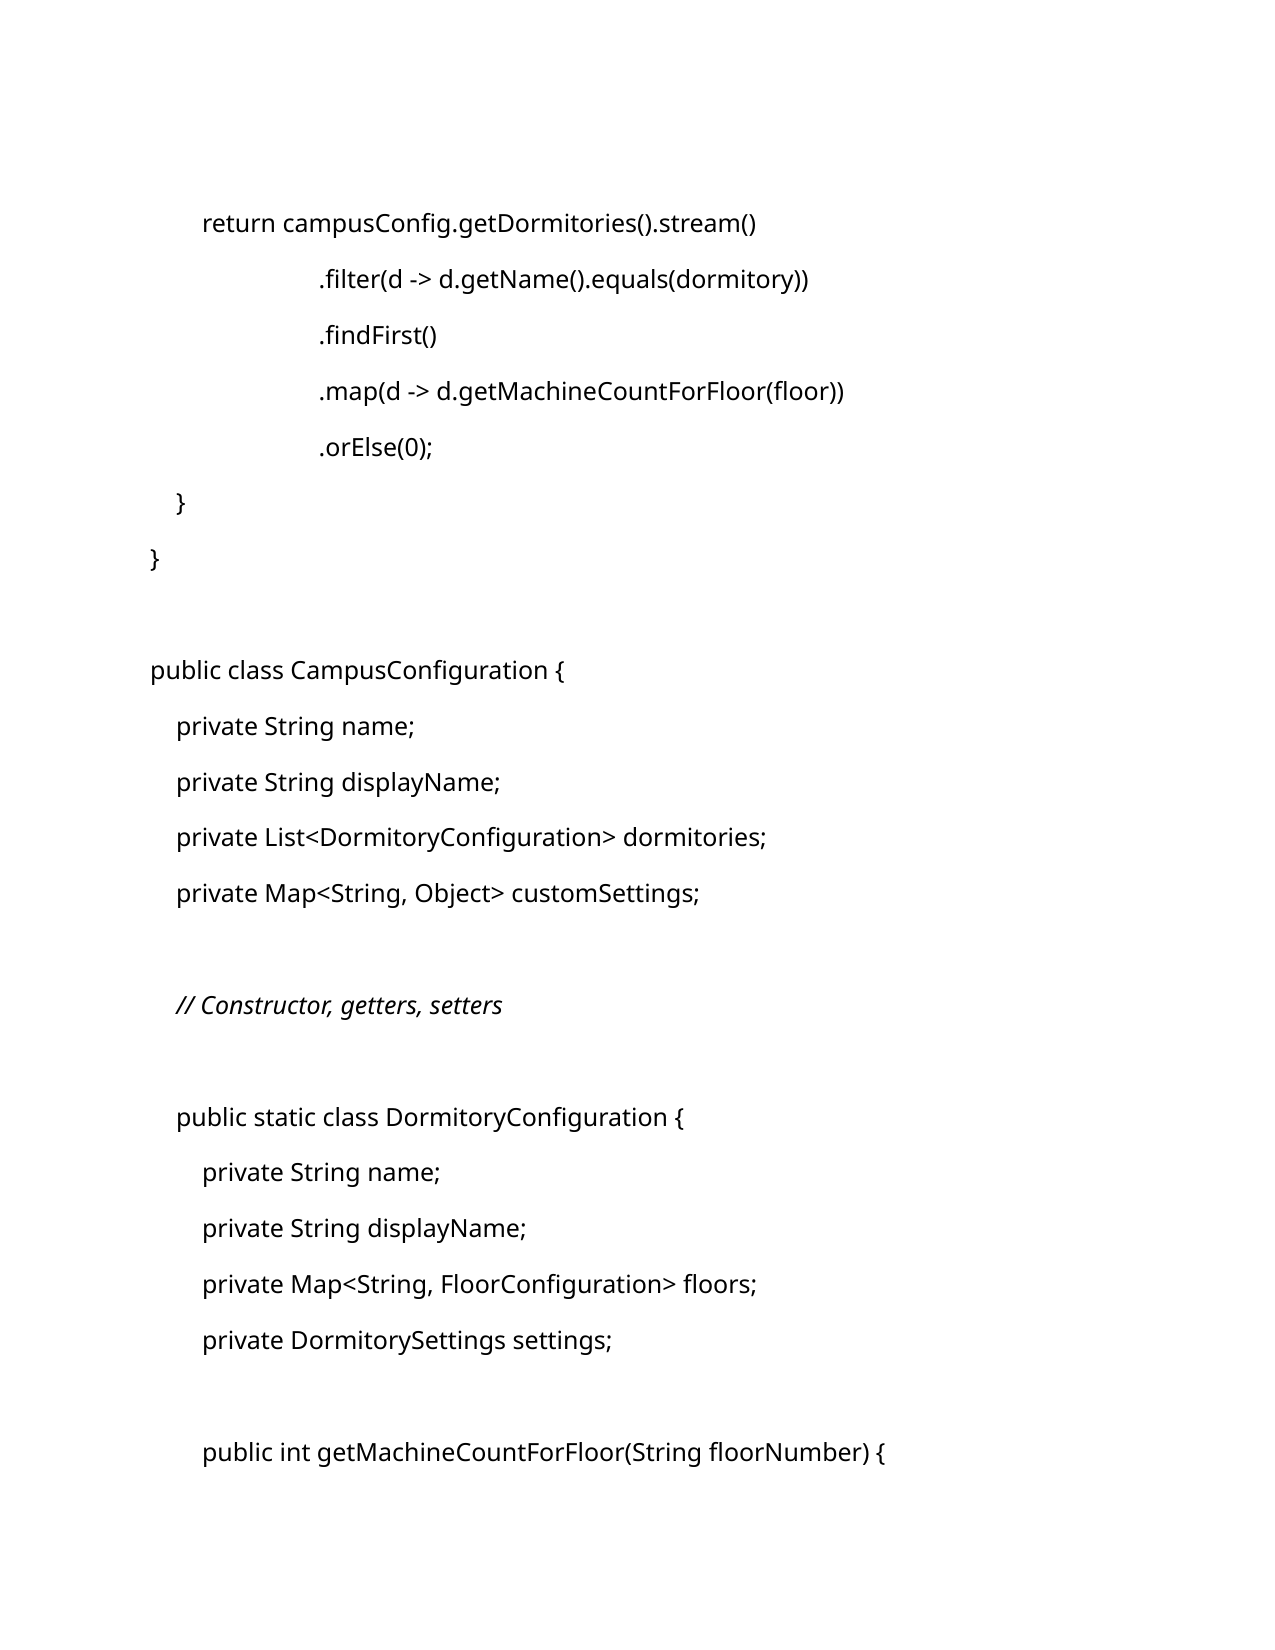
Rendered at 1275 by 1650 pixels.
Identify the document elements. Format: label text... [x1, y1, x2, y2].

text .findFirst() [150, 317, 1125, 352]
text private DormitorySettings settings; [150, 1322, 1125, 1357]
text private Map<String, Object> customSettings; [150, 876, 1125, 910]
text private String name; [150, 708, 1125, 742]
text .map(d -> d.getMachineCountForFloor(floor)) [150, 373, 1125, 407]
text private String displayName; [150, 1211, 1125, 1245]
text // Constructor, getters, setters [150, 987, 1125, 1022]
text return campusConfig.getDormitories().stream() [150, 206, 1125, 240]
text private List<DormitoryConfiguration> dormitories; [150, 820, 1125, 854]
text private String name; [150, 1155, 1125, 1189]
text private String displayName; [150, 764, 1125, 798]
text private Map<String, FloorConfiguration> floors; [150, 1267, 1125, 1301]
text public class CampusConfiguration { [150, 652, 1125, 687]
text } [150, 541, 1125, 575]
text .orElse(0); [150, 429, 1125, 463]
text .filter(d -> d.getName().equals(dormitory)) [150, 262, 1125, 296]
text } [150, 485, 1125, 519]
text public int getMachineCountForFloor(String floorNumber) { [150, 1434, 1125, 1468]
text public static class DormitoryConfiguration { [150, 1099, 1125, 1133]
